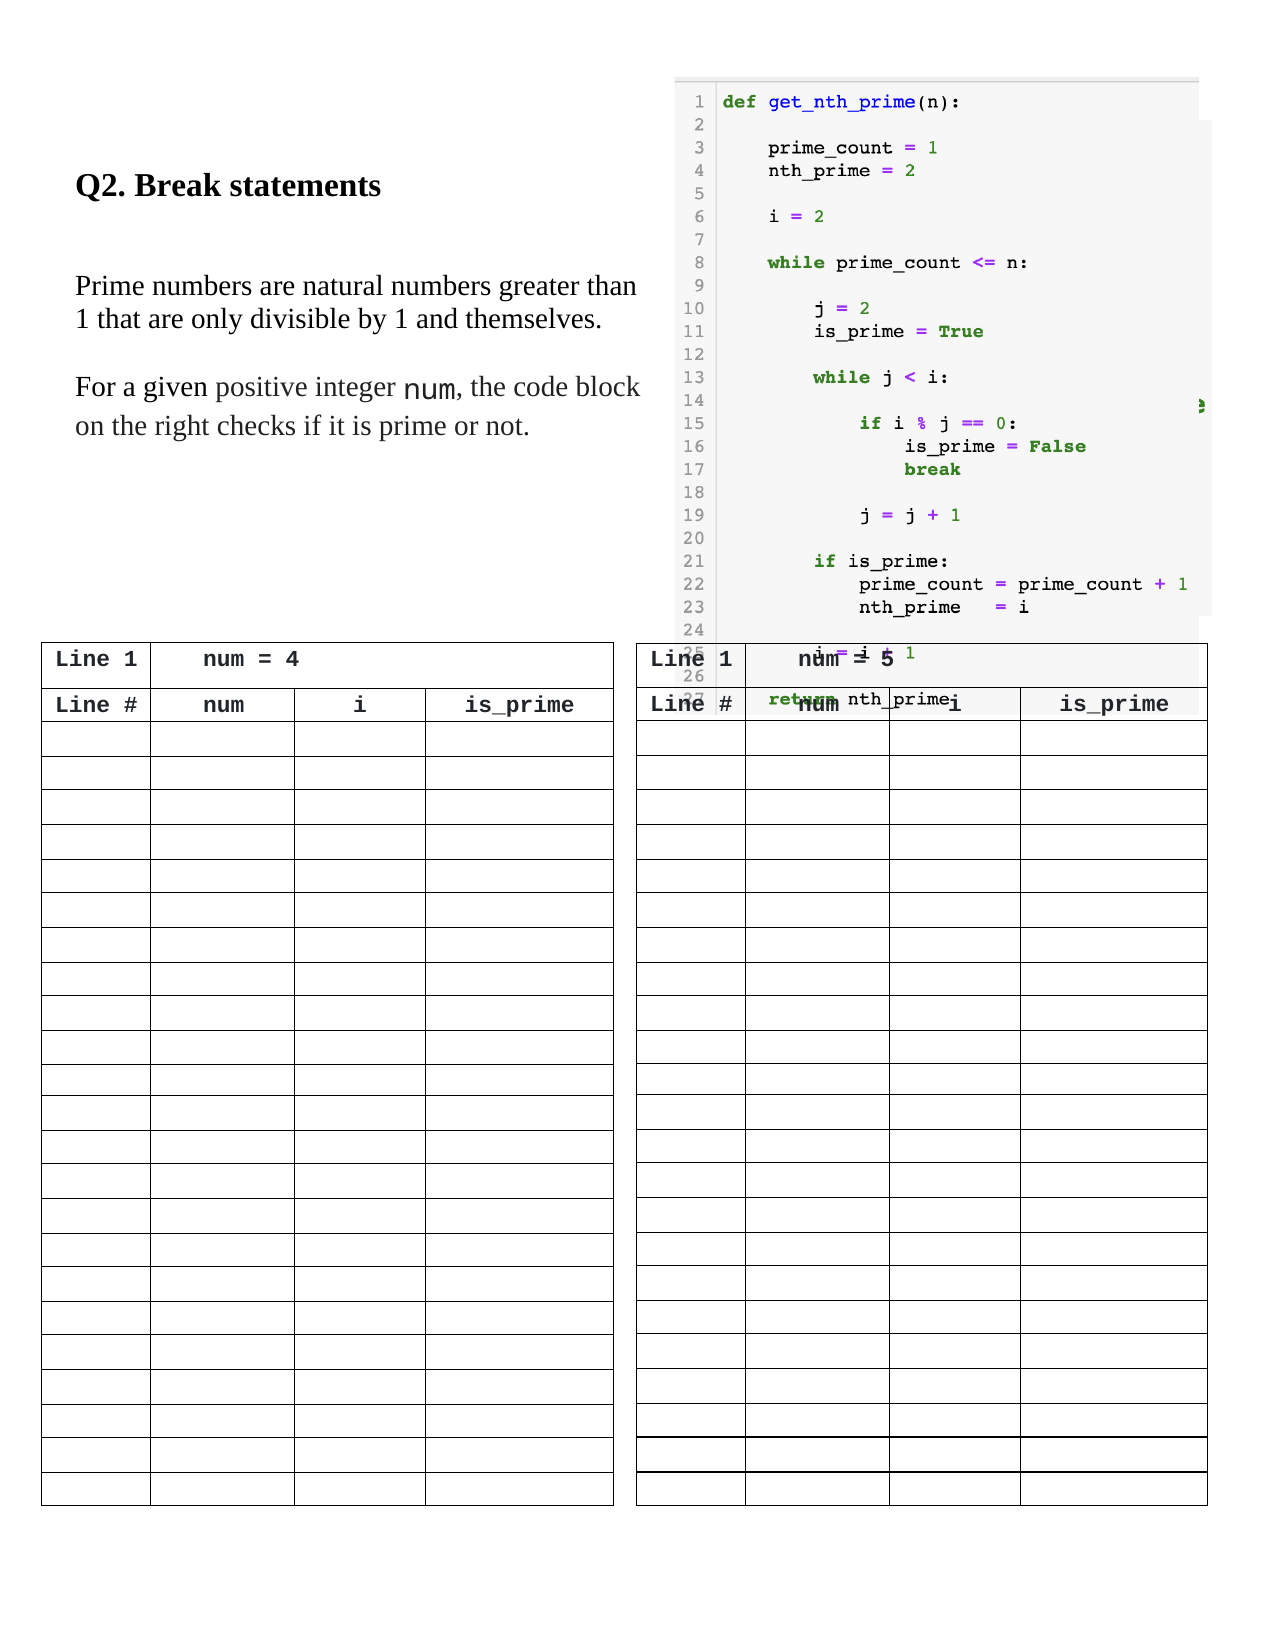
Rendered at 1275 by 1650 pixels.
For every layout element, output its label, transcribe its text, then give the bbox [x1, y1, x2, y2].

table_cell [295, 1438, 425, 1472]
table_cell [151, 1405, 294, 1437]
table_cell [295, 1164, 425, 1198]
table_cell [890, 756, 1020, 788]
table_cell [295, 1234, 425, 1266]
table_cell [426, 1302, 613, 1334]
table_cell [426, 1405, 613, 1437]
table_cell [637, 1369, 745, 1403]
table_cell [890, 996, 1020, 1030]
table_cell [151, 963, 294, 995]
table_cell [637, 860, 745, 892]
table_cell [42, 757, 150, 789]
table_cell [426, 963, 613, 995]
table_cell [1021, 721, 1207, 755]
table_cell [42, 1438, 150, 1472]
table_cell [637, 756, 745, 788]
table_cell [295, 1096, 425, 1129]
text Q2. Break statements [75, 165, 674, 203]
table_cell [151, 1031, 294, 1063]
table_cell [890, 1438, 1020, 1471]
table_cell [295, 1405, 425, 1437]
table_cell [890, 790, 1020, 823]
table_cell [890, 1163, 1020, 1197]
table_cell [637, 996, 745, 1030]
table_cell [746, 825, 889, 858]
table_cell [637, 1438, 745, 1471]
table_cell [42, 1267, 150, 1301]
table_cell [637, 721, 745, 755]
table_cell [1021, 1233, 1207, 1265]
table_cell [426, 1234, 613, 1266]
text For a given positive integer num, the code block on the right checks if it is prime or not. [456, 369, 674, 442]
table_cell [746, 1301, 889, 1333]
table_cell [1021, 1130, 1207, 1162]
table_cell [426, 1370, 613, 1404]
table_cell [295, 757, 425, 789]
table_cell [637, 1266, 745, 1300]
table_cell [637, 1031, 745, 1063]
table_cell [295, 825, 425, 859]
table_cell [1021, 1473, 1207, 1504]
table_cell [890, 963, 1020, 995]
table_cell [426, 1065, 613, 1094]
table_cell [151, 825, 294, 859]
table_cell [426, 996, 613, 1030]
table_cell [890, 1064, 1020, 1094]
table_cell [890, 1301, 1020, 1333]
table_cell [295, 928, 425, 962]
table_cell [426, 1096, 613, 1129]
table_cell [295, 790, 425, 824]
table_cell [295, 1267, 425, 1301]
table_cell [1021, 1404, 1207, 1436]
table_cell [426, 928, 613, 962]
table_cell [426, 825, 613, 859]
table_cell [637, 825, 745, 858]
table_cell [637, 1334, 745, 1368]
table_cell [151, 1164, 294, 1198]
table_cell [151, 1234, 294, 1266]
table_cell [151, 722, 294, 756]
table_cell [1021, 790, 1207, 823]
table_cell [426, 1267, 613, 1301]
table_cell [1021, 1301, 1207, 1333]
table_cell [637, 1095, 745, 1129]
table_cell [151, 1131, 294, 1163]
table_cell [746, 1266, 889, 1300]
table_cell num [746, 688, 889, 720]
table_cell [746, 1163, 889, 1197]
table_header Line 1 [42, 643, 150, 688]
table_cell i [890, 688, 1020, 720]
table_cell [746, 1095, 889, 1129]
table_cell [746, 893, 889, 927]
table_cell [151, 928, 294, 962]
table_cell [1021, 928, 1207, 962]
table_cell [295, 1065, 425, 1094]
table_cell [426, 722, 613, 756]
table_cell [42, 1473, 150, 1505]
table_cell [1021, 1064, 1207, 1094]
table_cell i [295, 689, 425, 721]
table_cell [426, 1199, 613, 1233]
table_cell [746, 756, 889, 788]
table_cell [746, 721, 889, 755]
table_cell [746, 1438, 889, 1471]
table_cell [1021, 996, 1207, 1030]
table_cell [42, 860, 150, 892]
table_cell [295, 1131, 425, 1163]
table_cell [637, 1301, 745, 1333]
table_cell [42, 963, 150, 995]
table_cell [1021, 860, 1207, 892]
table_cell [295, 1473, 425, 1505]
table_cell [295, 860, 425, 892]
table_cell [42, 996, 150, 1030]
table_cell [746, 1031, 889, 1063]
table_cell [426, 1335, 613, 1369]
table_cell is_prime [1021, 688, 1207, 720]
table_cell [890, 1095, 1020, 1129]
table_cell [890, 825, 1020, 858]
table_cell [890, 893, 1020, 927]
table_header num = 5 [746, 644, 1207, 687]
table_cell [746, 790, 889, 823]
table_cell [746, 1130, 889, 1162]
text For a given positive integer num, the code block on the right checks if it is prime or not. [75, 369, 403, 408]
table_cell [426, 1473, 613, 1505]
table_cell [637, 1130, 745, 1162]
table_cell [746, 963, 889, 995]
table_cell [151, 1438, 294, 1472]
table_header Line 1 [637, 644, 745, 687]
table_cell [1021, 825, 1207, 858]
table_cell [295, 996, 425, 1030]
table_cell [746, 1233, 889, 1265]
table_cell [151, 893, 294, 927]
table_cell [151, 1267, 294, 1301]
table_cell [890, 1404, 1020, 1436]
table_cell [1021, 963, 1207, 995]
table_cell [746, 1369, 889, 1403]
table_cell [1021, 1266, 1207, 1300]
table_cell [890, 1369, 1020, 1403]
table_cell [295, 1031, 425, 1063]
table_cell [151, 1370, 294, 1404]
table_cell [426, 1131, 613, 1163]
table_cell [42, 1302, 150, 1334]
table_cell [637, 1163, 745, 1197]
table_cell [637, 790, 745, 823]
table_cell [890, 1031, 1020, 1063]
table_cell [746, 1198, 889, 1232]
table_cell [426, 1438, 613, 1472]
table_cell [890, 860, 1020, 892]
table_cell [637, 1473, 745, 1504]
table_cell [295, 1302, 425, 1334]
table_cell [890, 1233, 1020, 1265]
table_cell [746, 860, 889, 892]
table_cell [42, 1096, 150, 1129]
table_cell [42, 1234, 150, 1266]
table_cell num [151, 689, 294, 721]
table_cell [637, 963, 745, 995]
table_cell [295, 1370, 425, 1404]
table_cell [151, 996, 294, 1030]
table_cell [746, 1473, 889, 1504]
table_cell [1021, 1369, 1207, 1403]
table_cell [746, 1404, 889, 1436]
table_cell [295, 1335, 425, 1369]
table_cell [890, 721, 1020, 755]
table_cell [746, 928, 889, 962]
table_cell [426, 757, 613, 789]
table_cell [151, 1065, 294, 1094]
table_cell [42, 722, 150, 756]
table_cell [890, 1130, 1020, 1162]
table_cell [42, 1335, 150, 1369]
table_cell [1021, 1334, 1207, 1368]
table_header num = 4 [151, 643, 613, 688]
table_cell [890, 1198, 1020, 1232]
table_cell [42, 893, 150, 927]
table_cell is_prime [426, 689, 613, 721]
table_cell [151, 1199, 294, 1233]
table_cell [746, 1064, 889, 1094]
table_cell [1021, 756, 1207, 788]
table_cell [295, 963, 425, 995]
table_cell [890, 1266, 1020, 1300]
table_cell [637, 1198, 745, 1232]
table_cell [1021, 1438, 1207, 1471]
table_cell [295, 893, 425, 927]
table_cell [426, 893, 613, 927]
table_cell [151, 1096, 294, 1129]
table_cell [42, 1370, 150, 1404]
table_cell [637, 1064, 745, 1094]
table_cell [295, 1199, 425, 1233]
table_cell [426, 1164, 613, 1198]
table_cell [426, 790, 613, 824]
table_cell [1021, 1095, 1207, 1129]
table_cell [151, 757, 294, 789]
table_cell [151, 860, 294, 892]
table_cell [151, 1302, 294, 1334]
table_cell [42, 790, 150, 824]
table_cell [42, 825, 150, 859]
table_cell [42, 1164, 150, 1198]
table_cell [746, 996, 889, 1030]
table_cell [637, 1404, 745, 1436]
table_cell [1021, 1031, 1207, 1063]
table_cell [42, 1199, 150, 1233]
table_cell [42, 1405, 150, 1437]
table_cell [151, 790, 294, 824]
table_cell [1021, 893, 1207, 927]
table_cell [42, 1065, 150, 1094]
table_cell [637, 928, 745, 962]
table_cell [890, 1334, 1020, 1368]
table_cell [746, 1334, 889, 1368]
table_cell [42, 928, 150, 962]
table_cell [151, 1473, 294, 1505]
table_cell [1021, 1163, 1207, 1197]
table_cell [426, 860, 613, 892]
table_cell [1021, 1198, 1207, 1232]
table_cell [42, 1031, 150, 1063]
table_cell [295, 722, 425, 756]
picture [674, 77, 1213, 643]
table_cell [637, 1233, 745, 1265]
table_cell [151, 1335, 294, 1369]
table_cell [890, 1473, 1020, 1504]
table_cell Line # [637, 688, 745, 720]
table_cell [890, 928, 1020, 962]
table_cell [42, 1131, 150, 1163]
table_cell Line # [42, 689, 150, 721]
table_cell [637, 893, 745, 927]
table_cell [426, 1031, 613, 1063]
text Prime numbers are natural numbers greater than 1 that are only divisible by 1 and themselves. [75, 268, 674, 335]
